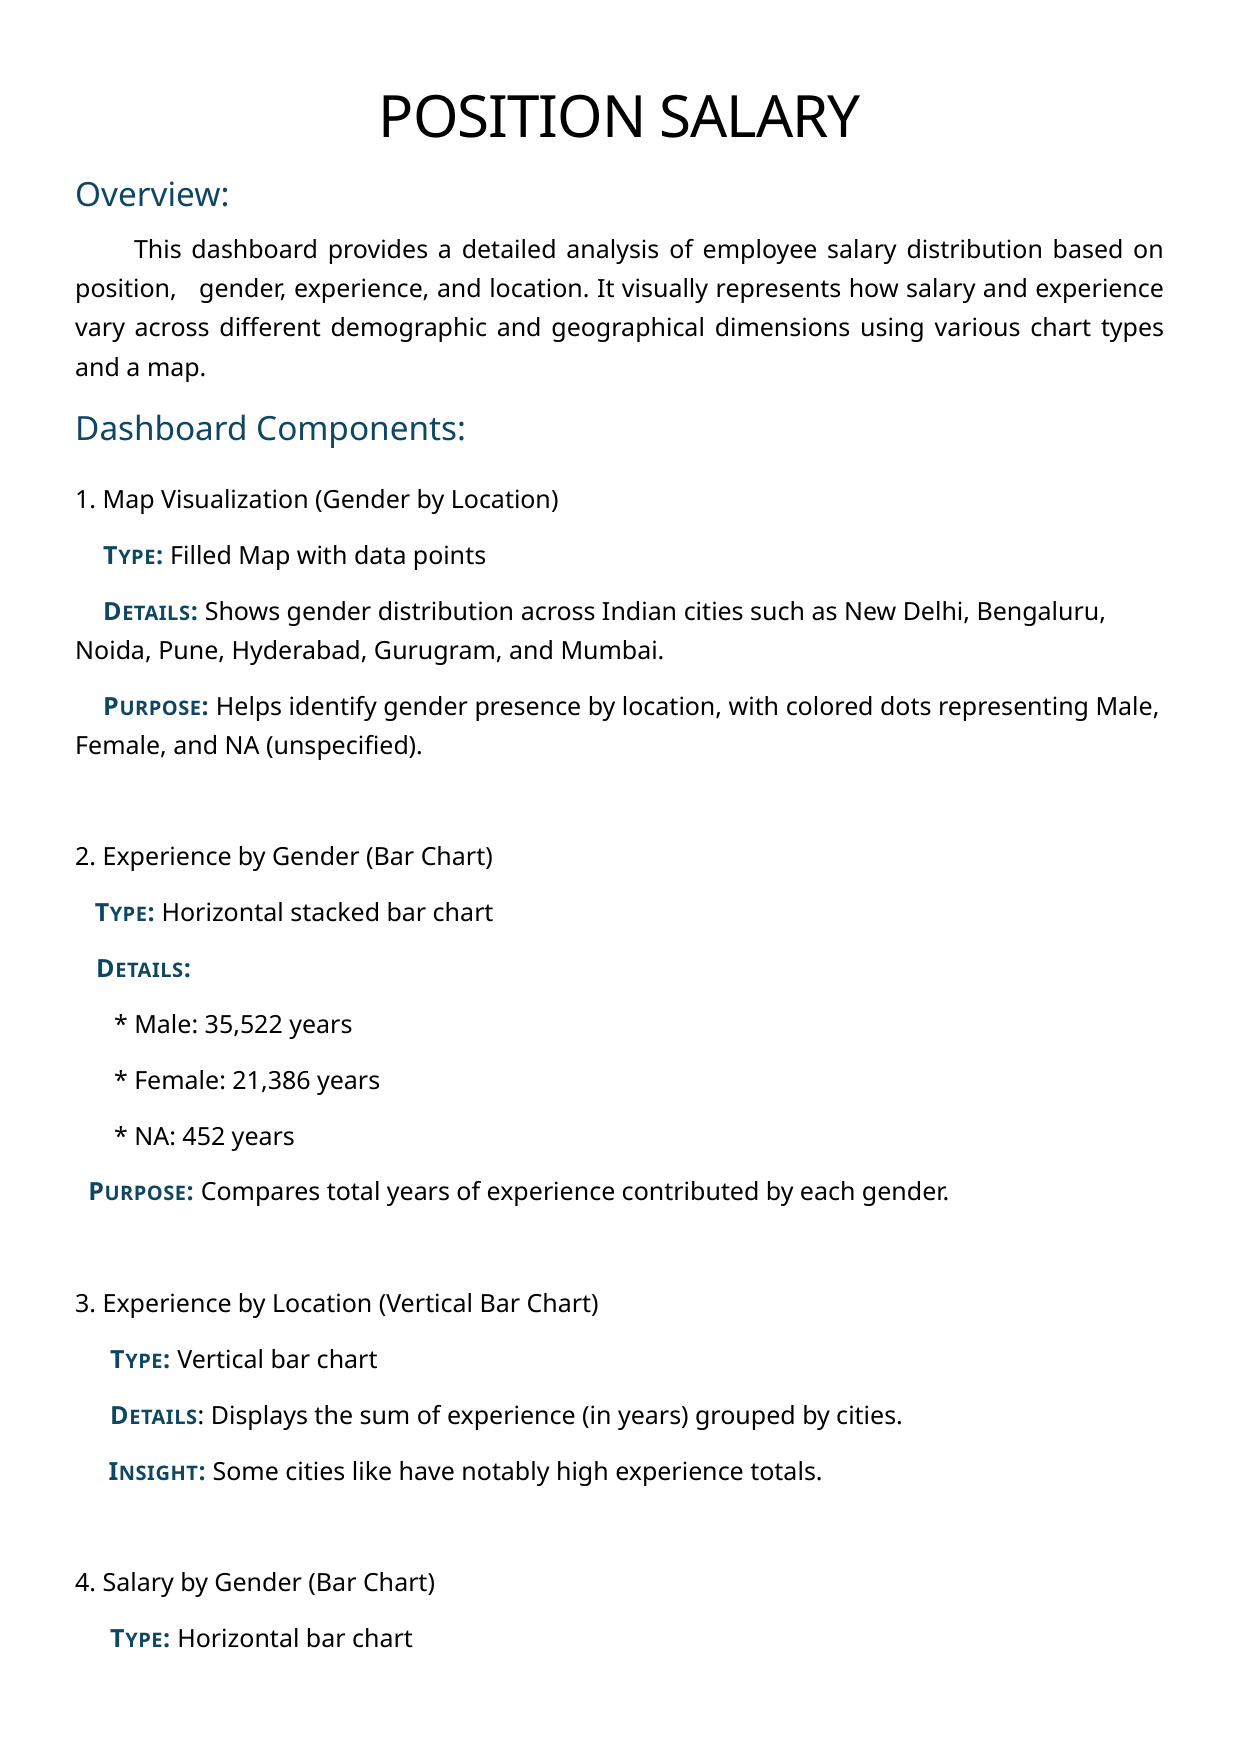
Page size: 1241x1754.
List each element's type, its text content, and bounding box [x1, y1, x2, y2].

subtitle Overview: [75, 171, 1165, 217]
text Type: Horizontal stacked bar chart [75, 895, 1165, 929]
text Type: Filled Map with data points [75, 537, 1165, 571]
text Purpose: Compares total years of experience contributed by each gender. [75, 1174, 1165, 1208]
text 2. Experience by Gender (Bar Chart) [75, 839, 1165, 873]
text Type: Vertical bar chart [75, 1341, 1165, 1376]
text * Female: 21,386 years [75, 1062, 1165, 1096]
text Type: Horizontal bar chart [75, 1621, 1165, 1655]
text * Male: 35,522 years [75, 1006, 1165, 1041]
text 3. Experience by Location (Vertical Bar Chart) [75, 1286, 1165, 1320]
text 4. Salary by Gender (Bar Chart) [75, 1565, 1165, 1599]
title POSITION SALARY [75, 75, 1165, 154]
text * NA: 452 years [75, 1118, 1165, 1152]
text Purpose: Helps identify gender presence by location, with colored dots representing Male, Female, and NA (unspecified). [75, 688, 1165, 761]
text Details: [75, 951, 1165, 985]
text This dashboard provides a detailed analysis of employee salary distribution based on position, gender, experience, and location. It visually represents how salary and experience vary across different demographic and geographical dimensions using various chart types and a map. [75, 232, 1165, 383]
subtitle Dashboard Components: [75, 405, 1165, 450]
text 1. Map Visualization (Gender by Location) [75, 481, 1165, 516]
text Insight: Some cities like have notably high experience totals. [75, 1453, 1165, 1487]
text Details: Shows gender distribution across Indian cities such as New Delhi, Bengaluru, Noida, Pune, Hyderabad, Gurugram, and Mumbai. [75, 593, 1165, 666]
text Details: Displays the sum of experience (in years) grouped by cities. [75, 1397, 1165, 1431]
